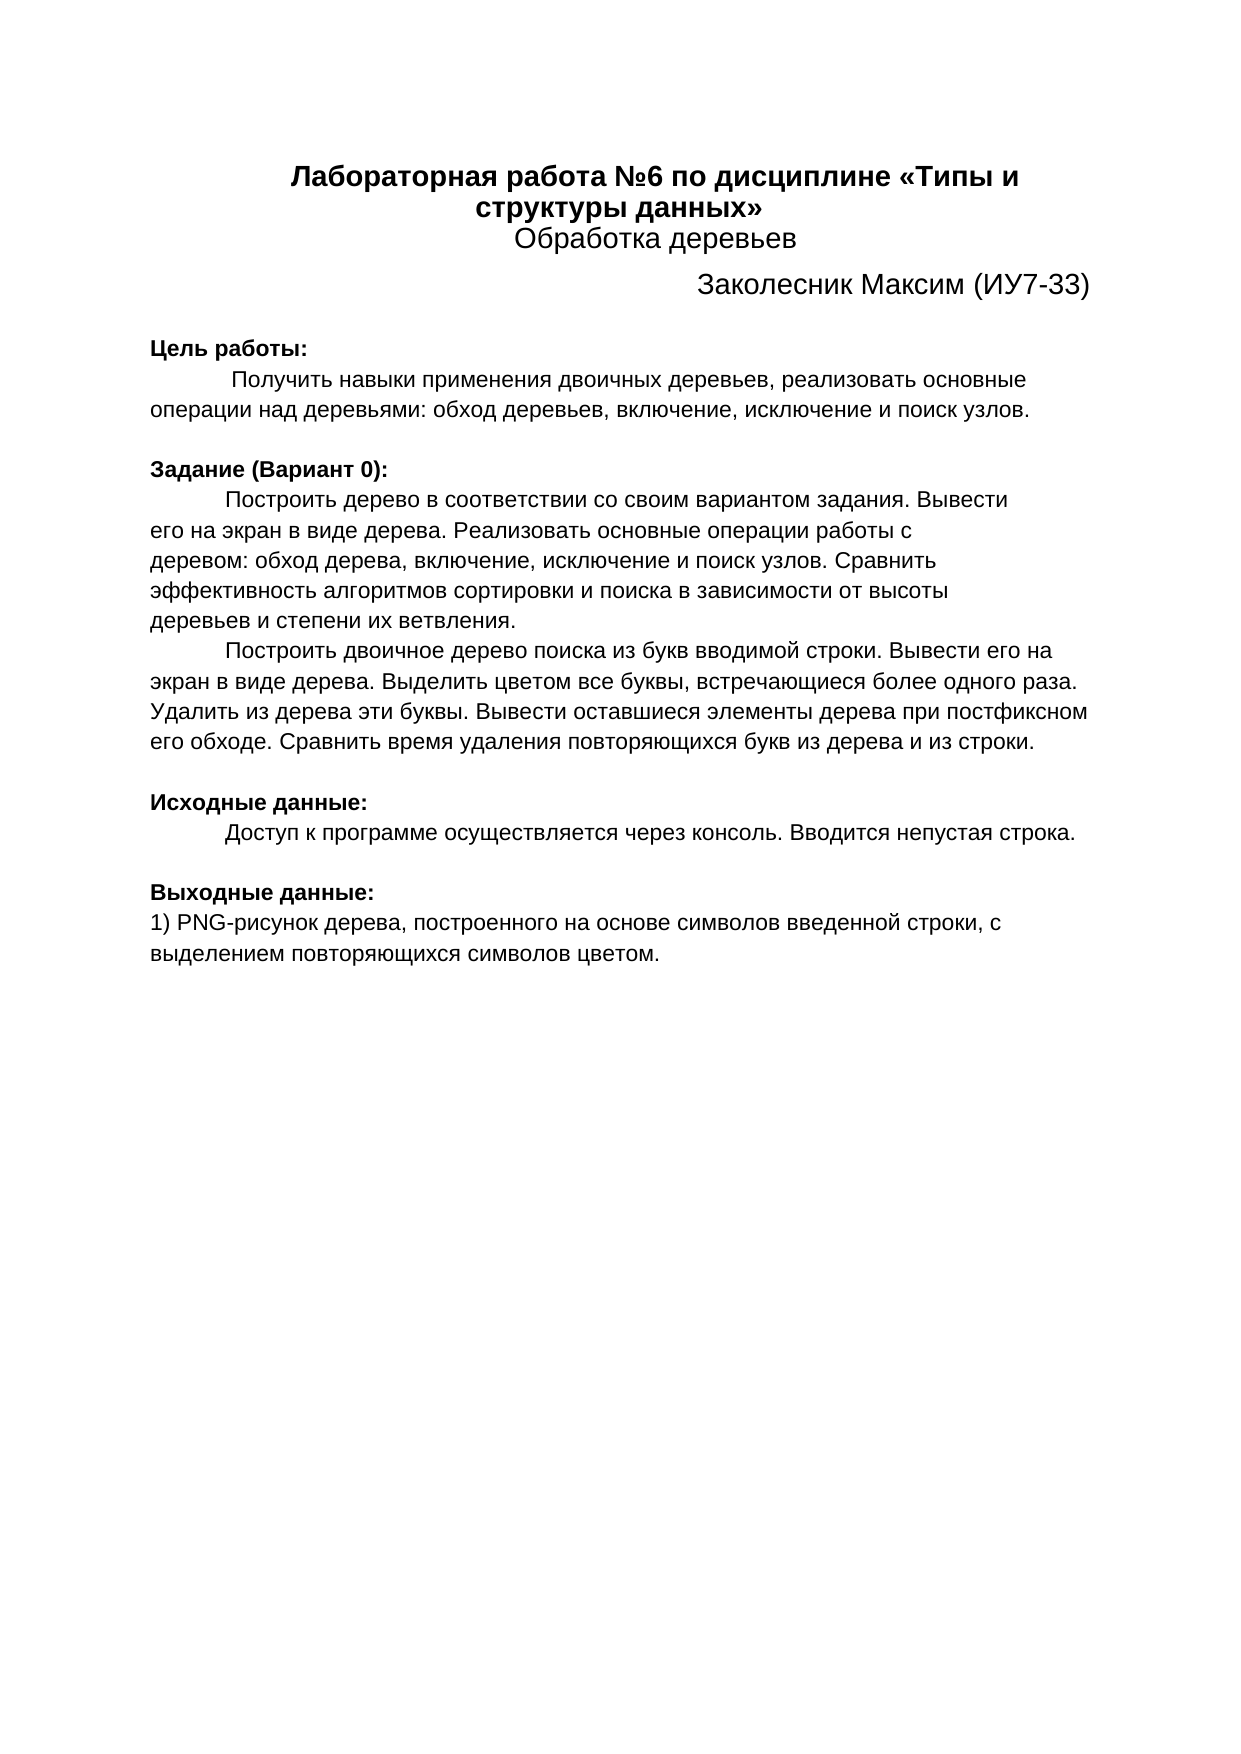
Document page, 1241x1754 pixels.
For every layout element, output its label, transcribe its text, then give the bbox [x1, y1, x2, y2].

subtitle Лабораторная работа №6 по дисциплине «Типы и структуры данных» [150, 162, 1088, 224]
text 1) PNG-рисунок дерева, построенного на основе символов введенной строки, с выделением повторяющихся символов цветом. [150, 909, 1090, 966]
text деревом: обход дерева, включение, исключение и поиск узлов. Сравнить [150, 547, 1090, 573]
text его на экран в виде дерева. Реализовать основные операции работы с [150, 517, 1090, 543]
text Задание (Вариант 0): [150, 456, 1090, 483]
subtitle Обработка деревьев [150, 224, 1088, 254]
text Доступ к программе осуществляется через консоль. Вводится непустая строка. [150, 819, 1090, 845]
text эффективность алгоритмов сортировки и поиска в зависимости от высоты [150, 577, 1090, 603]
text Построить двоичное дерево поиска из букв вводимой строки. Вывести его на экран в виде дерева. Выделить цветом все буквы, встречающиеся более одного раза. Удалить из дерева эти буквы. Вывести оставшиеся элементы дерева при постфиксном его обходе. Сравнить время удаления повторяющихся букв из дерева и из строки. [150, 637, 1090, 754]
text Исходные данные: [150, 788, 1090, 815]
text Выходные данные: [150, 879, 1090, 906]
text Получить навыки применения двоичных деревьев, реализовать основные операции над деревьями: обход деревьев, включение, исключение и поиск узлов. [150, 366, 1090, 422]
text Построить дерево в соответствии со своим вариантом задания. Вывести [150, 486, 1090, 513]
text Цель работы: [150, 335, 1090, 362]
text деревьев и степени их ветвления. [150, 607, 1090, 634]
text Заколесник Максим (ИУ7-33) [150, 267, 1090, 300]
